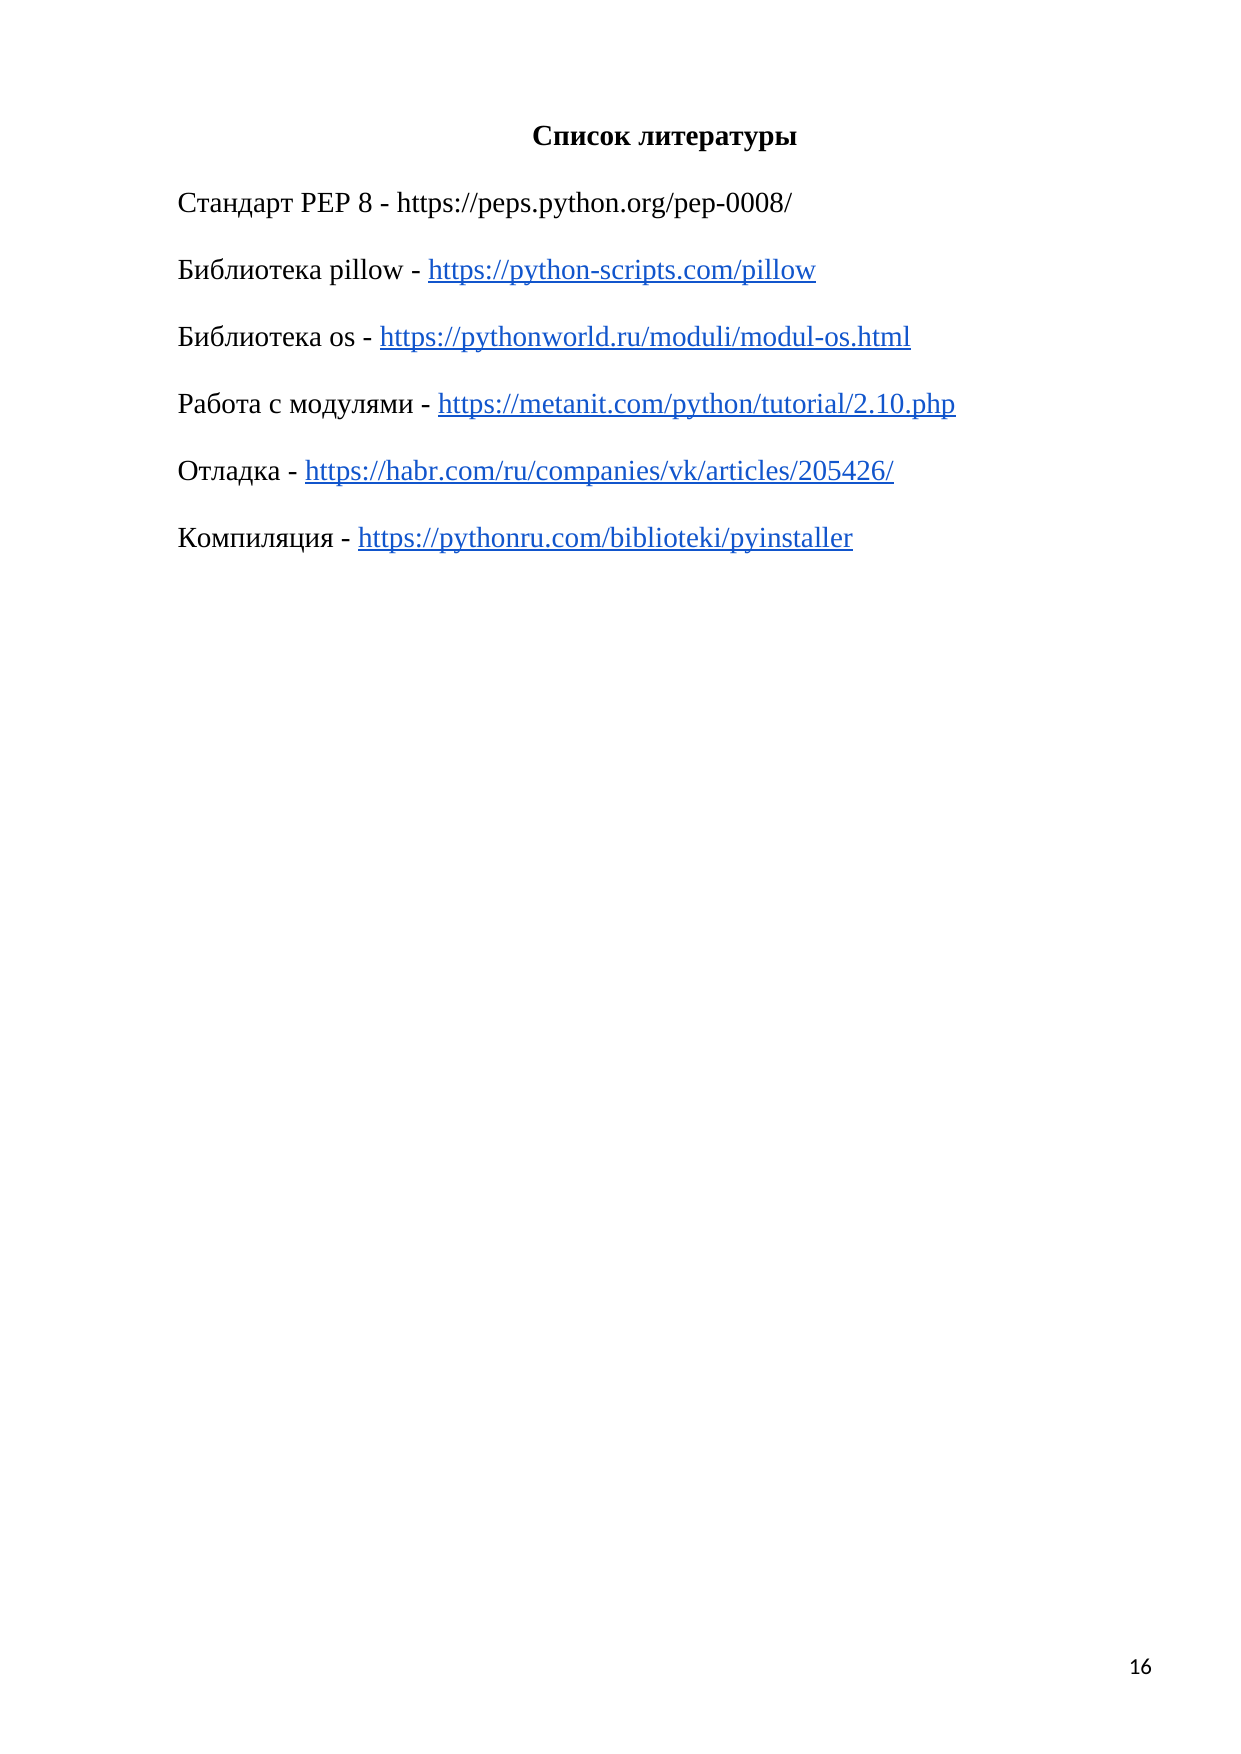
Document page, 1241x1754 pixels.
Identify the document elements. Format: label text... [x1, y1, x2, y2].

text Отладка - https://habr.com/ru/companies/vk/articles/205426/ [177, 453, 1152, 487]
text Библиотека os - https://pythonworld.ru/moduli/modul-os.html [177, 319, 1152, 353]
text Работа с модулями - https://metanit.com/python/tutorial/2.10.php [177, 386, 1152, 419]
text Компиляция - https://pythonru.com/biblioteki/pyinstaller [177, 520, 1152, 553]
text Список литературы [177, 118, 1152, 152]
text Библиотека pillow - https://python-scripts.com/pillow [177, 252, 1152, 286]
text Стандарт PEP 8 - https://peps.python.org/pep-0008/ [177, 185, 1152, 219]
